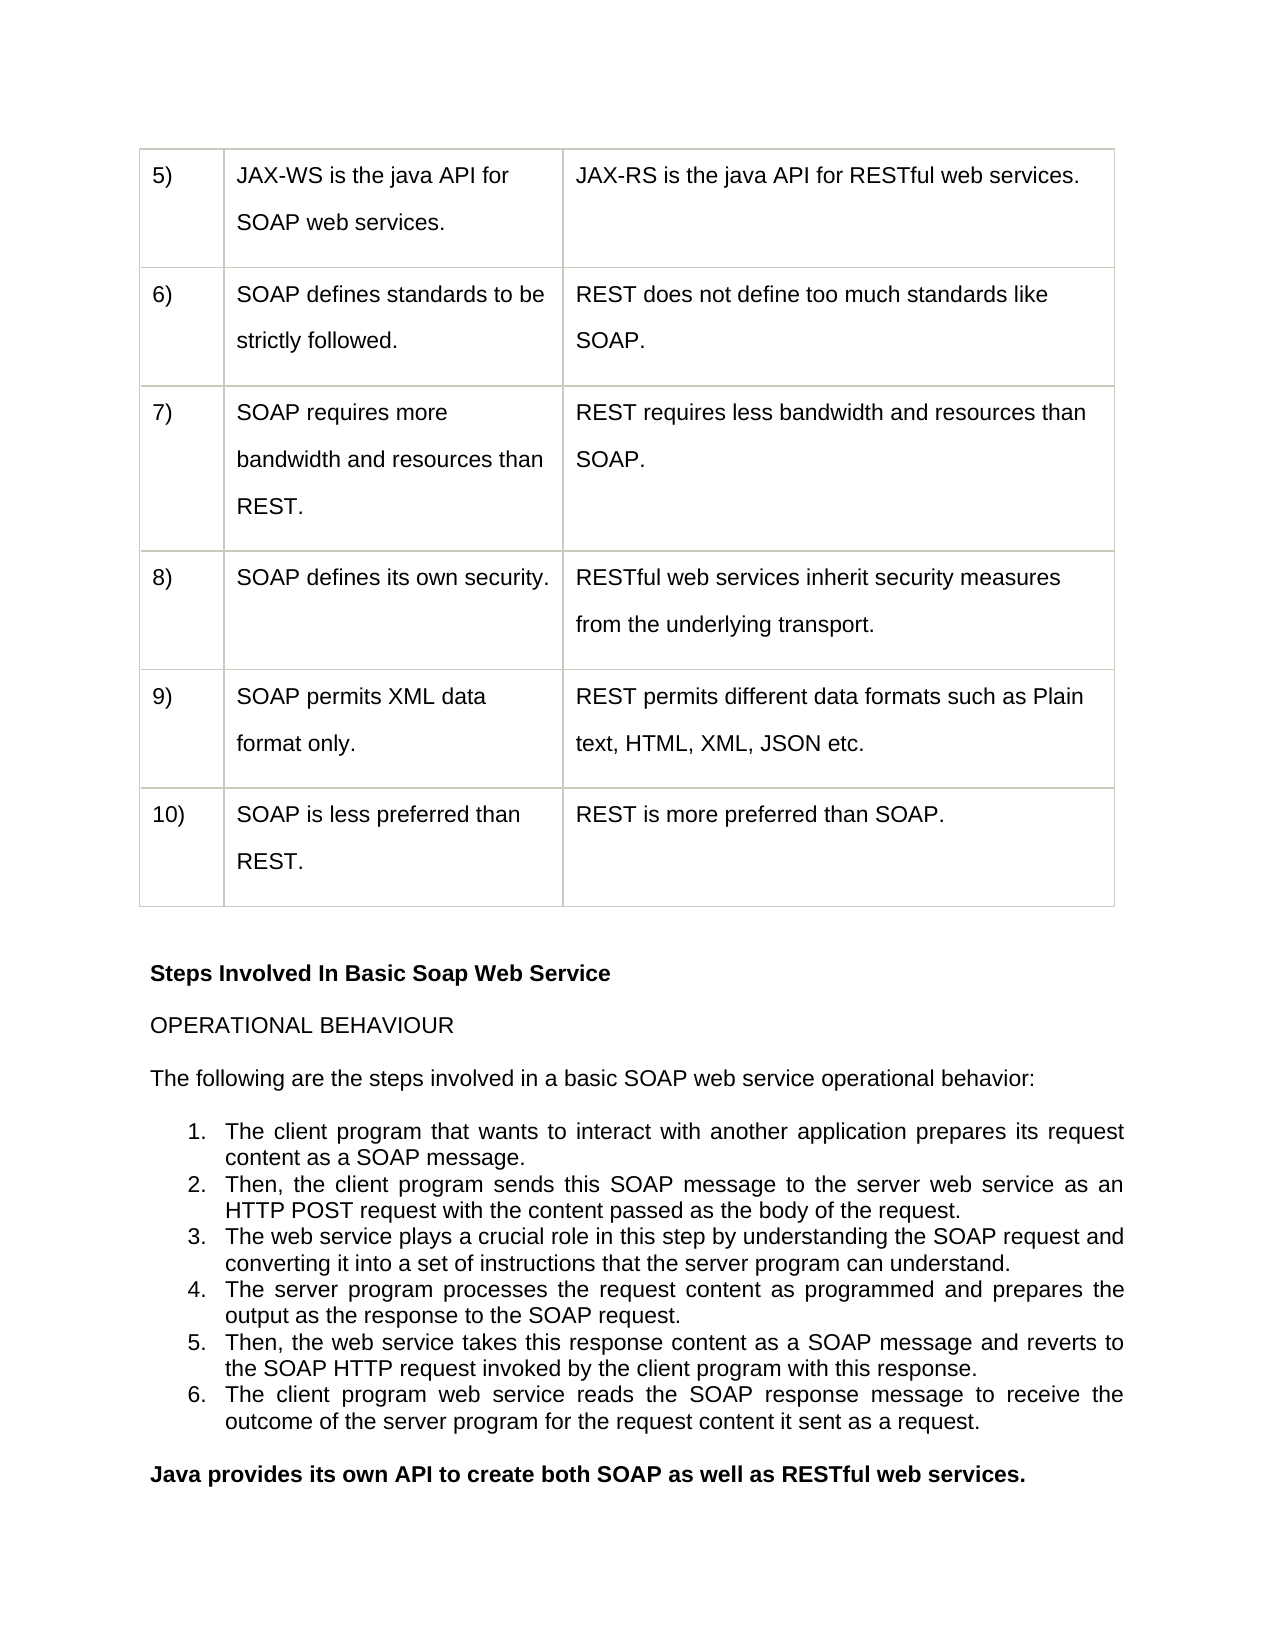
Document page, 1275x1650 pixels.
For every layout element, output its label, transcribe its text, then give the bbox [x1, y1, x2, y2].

table_cell SOAP defines its own security. [225, 552, 562, 669]
table_cell 10) [140, 788, 223, 906]
list The client program that wants to interact with another application prepares its request content as a SOAP message. [187, 1118, 1125, 1171]
table_cell SOAP permits XML data format only. [225, 670, 562, 787]
list Then, the web service takes this response content as a SOAP message and reverts to the SOAP HTTP request invoked by the client program with this response. [187, 1329, 1125, 1381]
table_cell JAX-WS is the java API for SOAP web services. [225, 150, 562, 266]
table_cell 6) [140, 268, 223, 385]
text Java provides its own API to create both SOAP as well as RESTful web services. [150, 1461, 1125, 1487]
table_cell SOAP defines standards to be strictly followed. [225, 268, 562, 385]
table_cell REST requires less bandwidth and resources than SOAP. [564, 387, 1114, 550]
table_cell REST does not define too much standards like SOAP. [564, 268, 1114, 385]
table_cell 8) [140, 551, 223, 669]
table_cell 5) [140, 150, 223, 266]
table_cell JAX-RS is the java API for RESTful web services. [564, 150, 1114, 266]
list The client program web service reads the SOAP response message to receive the outcome of the server program for the request content it sent as a request. [187, 1381, 1125, 1434]
text Steps Involved In Basic Soap Web Service [150, 960, 1125, 986]
table_cell RESTful web services inherit security measures from the underlying transport. [564, 552, 1114, 669]
table_cell SOAP is less preferred than REST. [225, 789, 562, 906]
text OPERATIONAL BEHAVIOUR [150, 1012, 1125, 1039]
table_cell REST permits different data formats such as Plain text, HTML, XML, JSON etc. [564, 670, 1114, 787]
table_cell 7) [140, 386, 223, 550]
table_cell 9) [140, 670, 223, 787]
table_cell SOAP requires more bandwidth and resources than REST. [225, 387, 562, 550]
text The following are the steps involved in a basic SOAP web service operational behavior: [150, 1065, 1125, 1092]
table_cell REST is more preferred than SOAP. [564, 789, 1114, 906]
list The server program processes the request content as programmed and prepares the output as the response to the SOAP request. [187, 1276, 1125, 1329]
list The web service plays a crucial role in this step by understanding the SOAP request and converting it into a set of instructions that the server program can understand. [187, 1223, 1125, 1276]
list Then, the client program sends this SOAP message to the server web service as an HTTP POST request with the content passed as the body of the request. [187, 1171, 1125, 1223]
